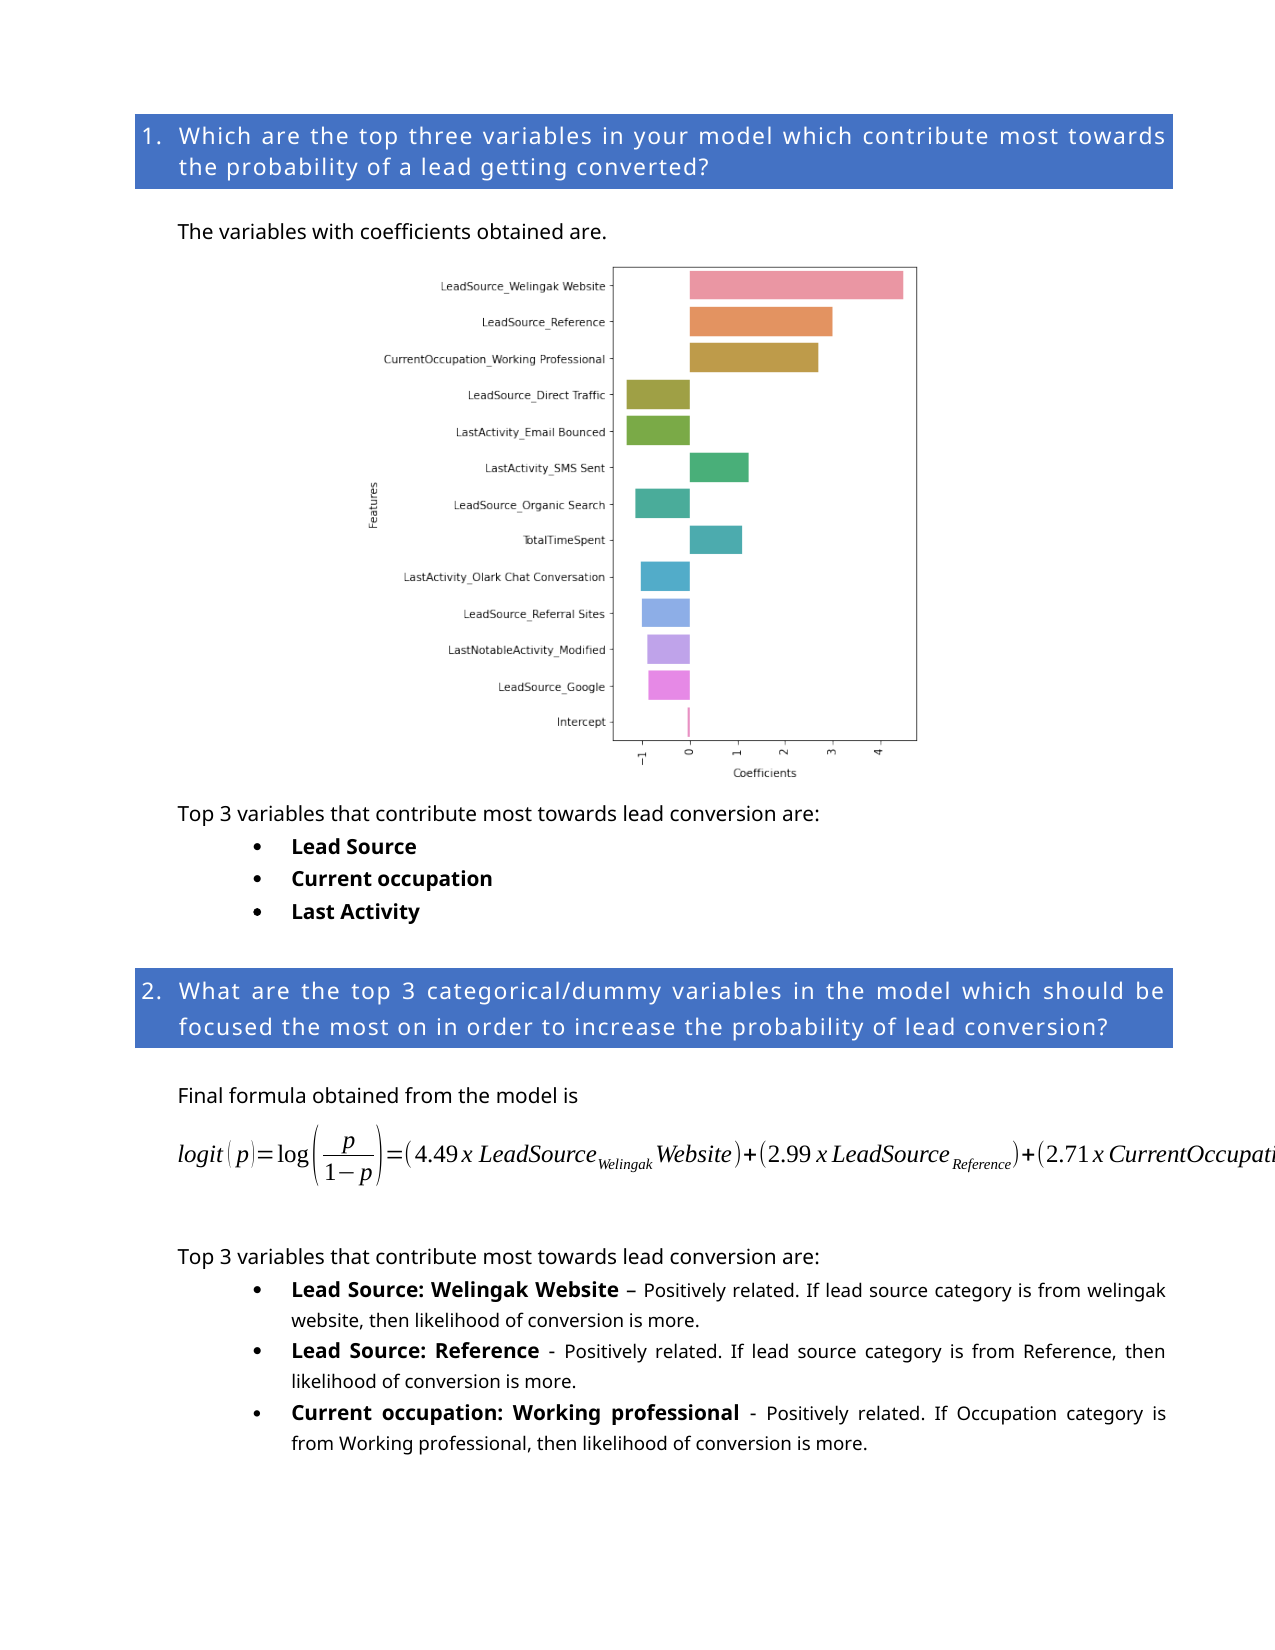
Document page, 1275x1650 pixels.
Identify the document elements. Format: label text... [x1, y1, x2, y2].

text Top 3 variables that contribute most towards lead conversion are: [177, 799, 1167, 828]
picture [361, 260, 924, 787]
list Last Activity [253, 897, 1167, 926]
list Lead Source: Welingak Website – Positively related. If lead source category is from welingak website, then likelihood of conversion is more. [253, 1275, 1167, 1333]
text Final formula obtained from the model is [177, 1081, 1167, 1110]
list Lead Source [253, 832, 1167, 860]
text The variables with coefficients obtained are. [177, 217, 1167, 246]
list Current occupation: Working professional - Positively related. If Occupation category is from Working professional, then likelihood of conversion is more. [253, 1398, 1167, 1456]
subtitle Which are the top three variables in your model which contribute most towards the probability of a lead getting converted? [141, 120, 1167, 183]
list Lead Source: Reference - Positively related. If lead source category is from Reference, then likelihood of conversion is more. [253, 1336, 1167, 1394]
text Top 3 variables that contribute most towards lead conversion are: [177, 1242, 1167, 1271]
subtitle What are the top 3 categorical/dummy variables in the model which should be focused the most on in order to increase the probability of lead conversion? [141, 975, 1167, 1042]
list Current occupation [253, 864, 1167, 893]
